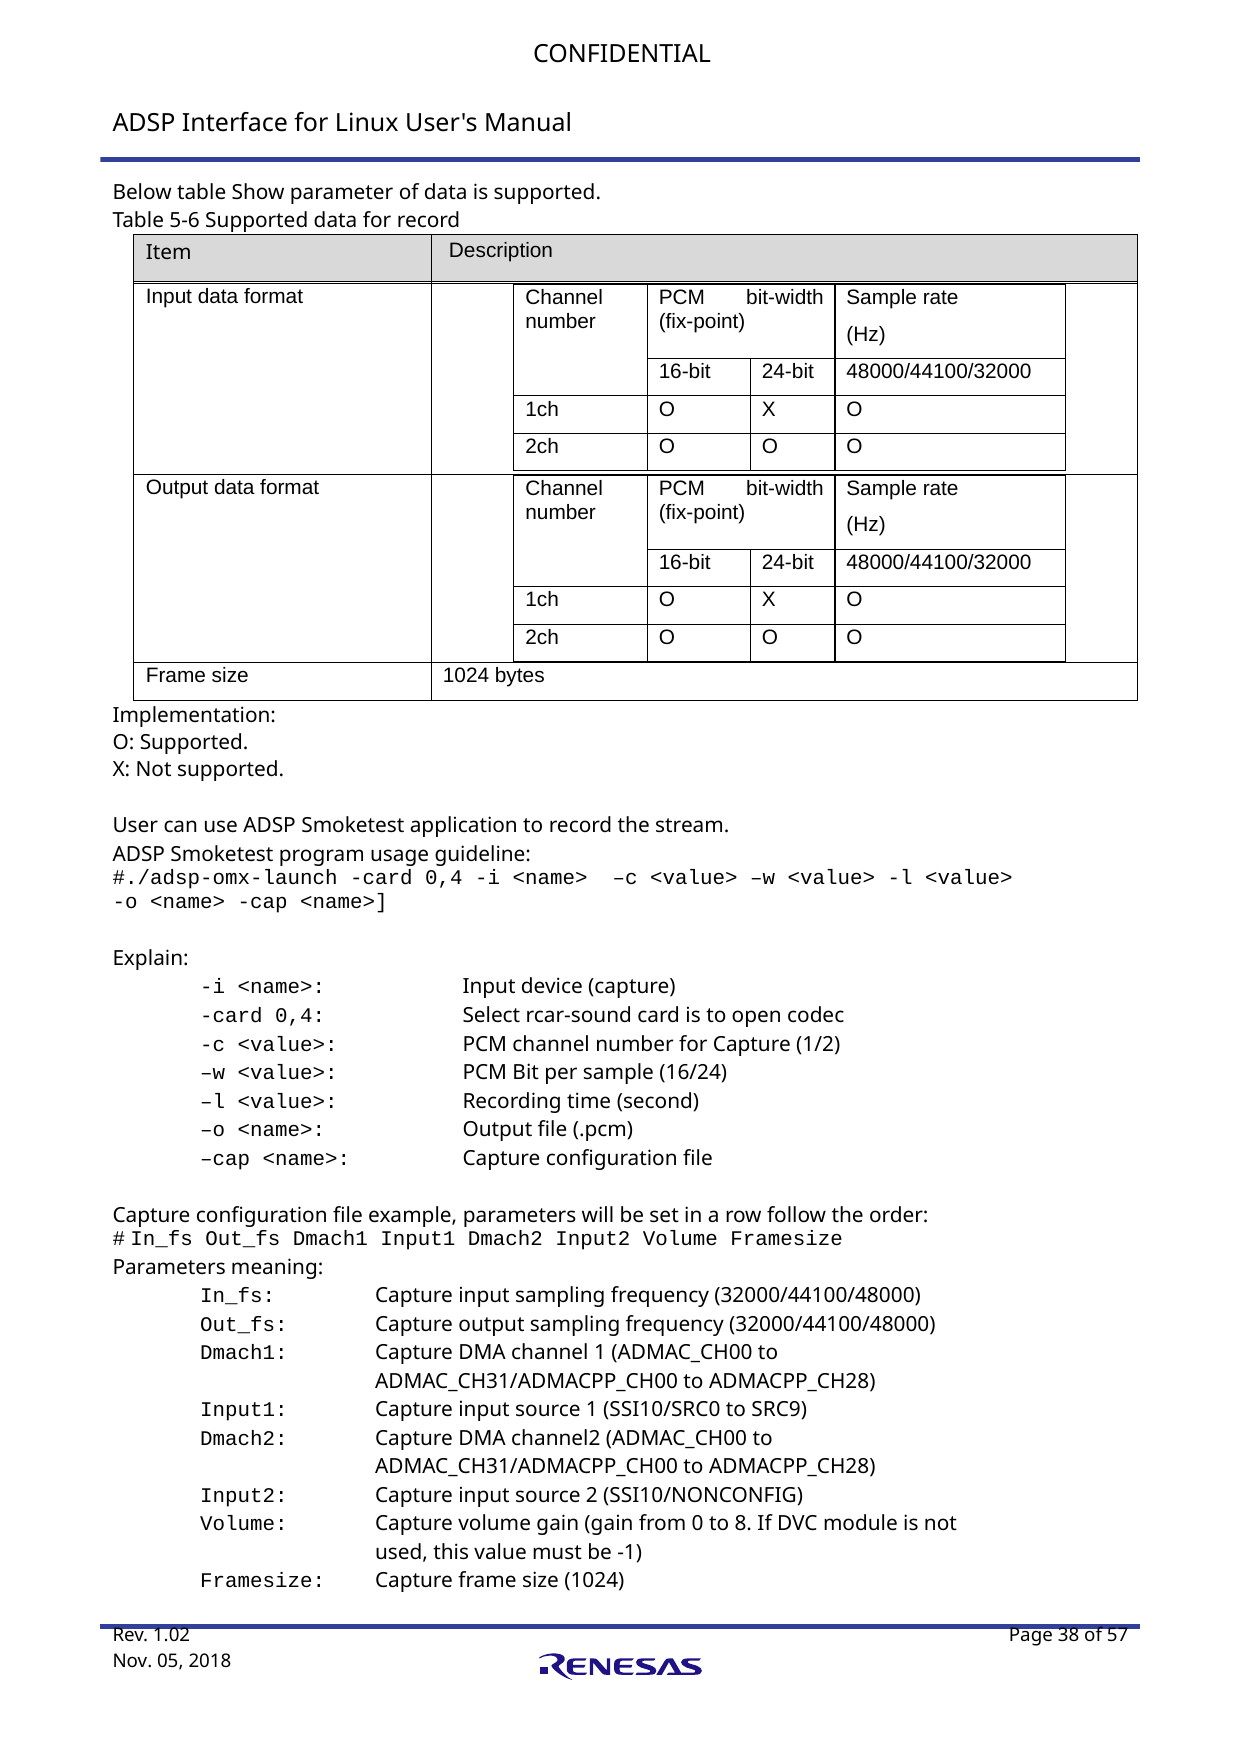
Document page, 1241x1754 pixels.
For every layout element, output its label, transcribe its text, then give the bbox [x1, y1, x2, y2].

text Table 5-6 Supported data for record [112, 206, 1144, 234]
table_cell [648, 587, 750, 624]
table_header Description [432, 235, 1137, 281]
table_cell Output data format [134, 475, 431, 662]
text Input2: Capture input source 2 (SSI10/NONCONFIG) [112, 1480, 1144, 1508]
table_cell [514, 476, 647, 586]
table_cell [751, 625, 834, 661]
table_cell [1066, 475, 1137, 662]
text -card 0,4: Select rcar-sound card is to open codec [112, 1000, 1144, 1029]
table_cell [432, 475, 513, 662]
table_cell [836, 587, 1065, 624]
text ADMAC_CH31/ADMACPP_CH00 to ADMACPP_CH28) [112, 1366, 1144, 1394]
text In_fs: Capture input sampling frequency (32000/44100/48000) [112, 1280, 1144, 1309]
text -o <name> -cap <name>] [112, 891, 1144, 915]
text Dmach2: Capture DMA channel2 (ADMAC_CH00 to [112, 1423, 1144, 1451]
table_cell Input data format [134, 284, 431, 474]
table_cell [514, 587, 647, 624]
table_cell [648, 625, 750, 661]
text Input1: Capture input source 1 (SSI10/SRC0 to SRC9) [112, 1394, 1144, 1423]
text X: Not supported. [112, 755, 1144, 782]
text #./adsp-omx-launch -card 0,4 -i <name> –c <value> –w <value> -l <value> [112, 867, 1144, 891]
table_cell [648, 550, 750, 586]
table_cell Frame size [134, 663, 431, 700]
table_cell 1024 bytes [432, 663, 1137, 700]
text ADMAC_CH31/ADMACPP_CH00 to ADMACPP_CH28) [287, 1451, 1144, 1480]
text User can use ADSP Smoketest application to record the stream. [112, 811, 1144, 839]
text –cap <name>: Capture configuration file [112, 1143, 1144, 1171]
text O: Supported. [112, 728, 1144, 755]
table_cell [648, 476, 834, 549]
table_cell [751, 550, 834, 586]
text # In_fs Out_fs Dmach1 Input1 Dmach2 Input2 Volume Framesize [112, 1228, 1144, 1252]
text Explain: [112, 943, 1144, 972]
text Implementation: [112, 701, 1144, 728]
text Capture configuration file example, parameters will be set in a row follow the order: [112, 1200, 1144, 1228]
text Out_fs: Capture output sampling frequency (32000/44100/48000) [112, 1309, 1144, 1337]
text –l <value>: Recording time (second) [112, 1086, 1144, 1114]
text used, this value must be -1) [112, 1537, 1144, 1565]
text Volume: Capture volume gain (gain from 0 to 8. If DVC module is not [112, 1508, 1144, 1537]
text Framesize: Capture frame size (1024) [112, 1565, 1144, 1594]
table_cell [836, 476, 1065, 549]
text -i <name>: Input device (capture) [112, 972, 1144, 1000]
text -c <value>: PCM channel number for Capture (1/2) [112, 1029, 1144, 1057]
text Dmach1: Capture DMA channel 1 (ADMAC_CH00 to [112, 1337, 1144, 1366]
text ADSP Smoketest program usage guideline: [112, 839, 1144, 867]
table_header Item [134, 235, 431, 281]
table_cell [514, 625, 647, 661]
table_cell [751, 587, 834, 624]
table_cell [836, 550, 1065, 586]
text –w <value>: PCM Bit per sample (16/24) [112, 1057, 1144, 1086]
text Parameters meaning: [112, 1252, 1144, 1280]
text –o <name>: Output file (.pcm) [112, 1114, 1144, 1143]
text Below table Show parameter of data is supported. [112, 177, 1144, 206]
table_cell [836, 625, 1065, 661]
table_cell [432, 284, 1137, 474]
